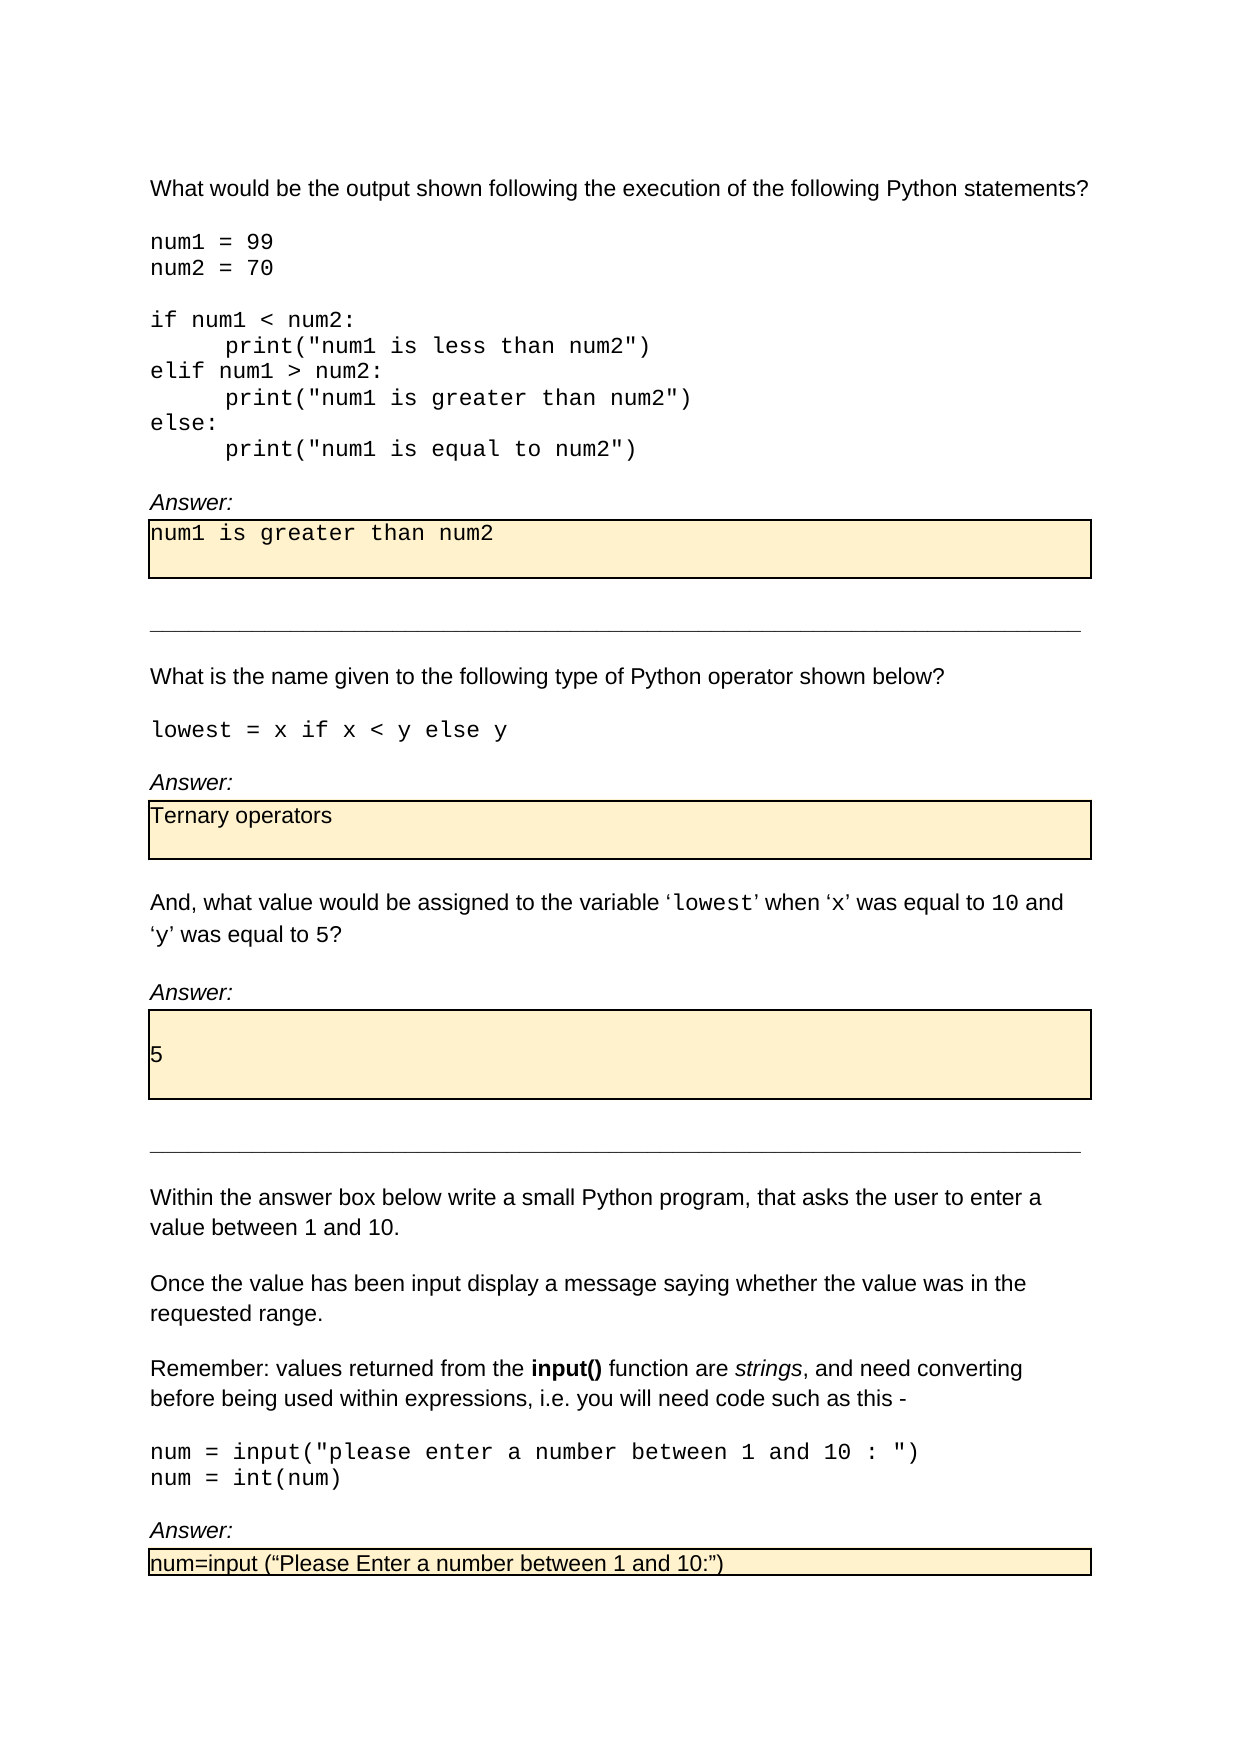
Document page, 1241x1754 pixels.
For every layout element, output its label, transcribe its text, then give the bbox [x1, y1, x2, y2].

text _________________________________________________________________________ [150, 608, 1090, 634]
text num = input("please enter a number between 1 and 10 : ") [150, 1440, 1090, 1466]
text print("num1 is equal to num2") [150, 438, 1090, 464]
text Remember: values returned from the input() function are strings, and need converting before being used within expressions, i.e. you will need code such as this - [150, 1355, 1090, 1411]
text lowest = x if x < y else y [150, 718, 1090, 744]
text if num1 < num2: [150, 308, 1090, 334]
text num1 is greater than num2 [150, 521, 1090, 547]
text else: [150, 412, 1090, 438]
text _________________________________________________________________________ [150, 1129, 1090, 1155]
text num1 = 99 [150, 230, 1090, 256]
text What would be the output shown following the execution of the following Python statements? [150, 175, 1090, 201]
text Answer: [150, 979, 1090, 1005]
text num = int(num) [150, 1466, 1090, 1492]
text num=input (“Please Enter a number between 1 and 10:”) [150, 1550, 1090, 1574]
text Answer: [150, 769, 1090, 796]
text elif num1 > num2: [150, 360, 1090, 386]
text Answer: [150, 1517, 1090, 1543]
text Within the answer box below write a small Python program, that asks the user to enter a value between 1 and 10. [150, 1184, 1090, 1241]
text Ternary operators [150, 802, 1090, 828]
text print("num1 is greater than num2") [150, 386, 1090, 412]
text What is the name given to the following type of Python operator shown below? [150, 663, 1090, 689]
text Answer: [150, 489, 1090, 515]
text print("num1 is less than num2") [150, 334, 1090, 360]
text 5 [150, 1039, 1090, 1068]
text Once the value has been input display a message saying whether the value was in the requested range. [150, 1269, 1090, 1326]
text num2 = 70 [150, 256, 1090, 282]
text And, what value would be assigned to the variable ‘lowest’ when ‘x’ was equal to 10 and ‘y’ was equal to 5? [150, 889, 1090, 950]
